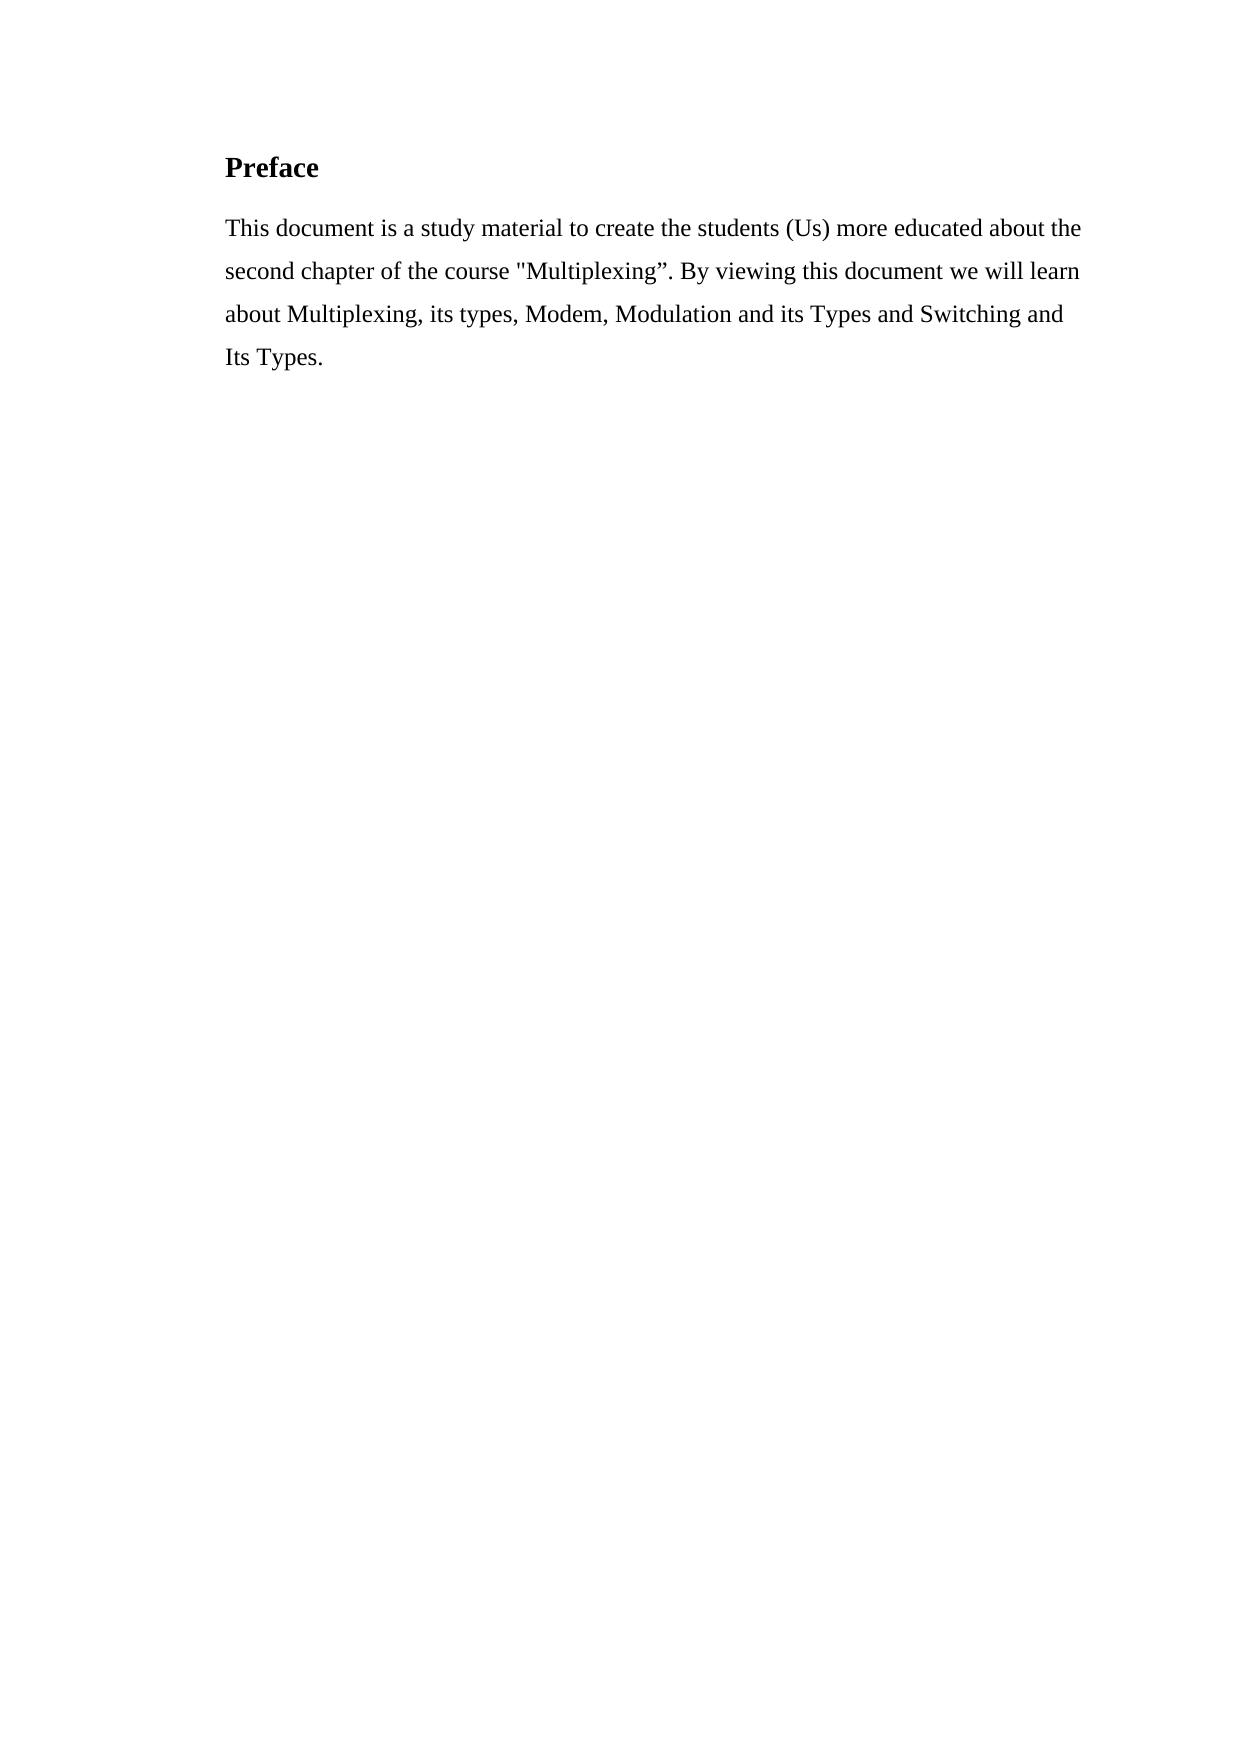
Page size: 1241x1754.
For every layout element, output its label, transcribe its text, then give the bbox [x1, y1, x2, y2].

text This document is a study material to create the students (Us) more educated about the second chapter of the course "Multiplexing”. By viewing this document we will learn about Multiplexing, its types, Modem, Modulation and its Types and Switching and Its Types. [225, 213, 1090, 371]
text Preface [225, 150, 1090, 183]
